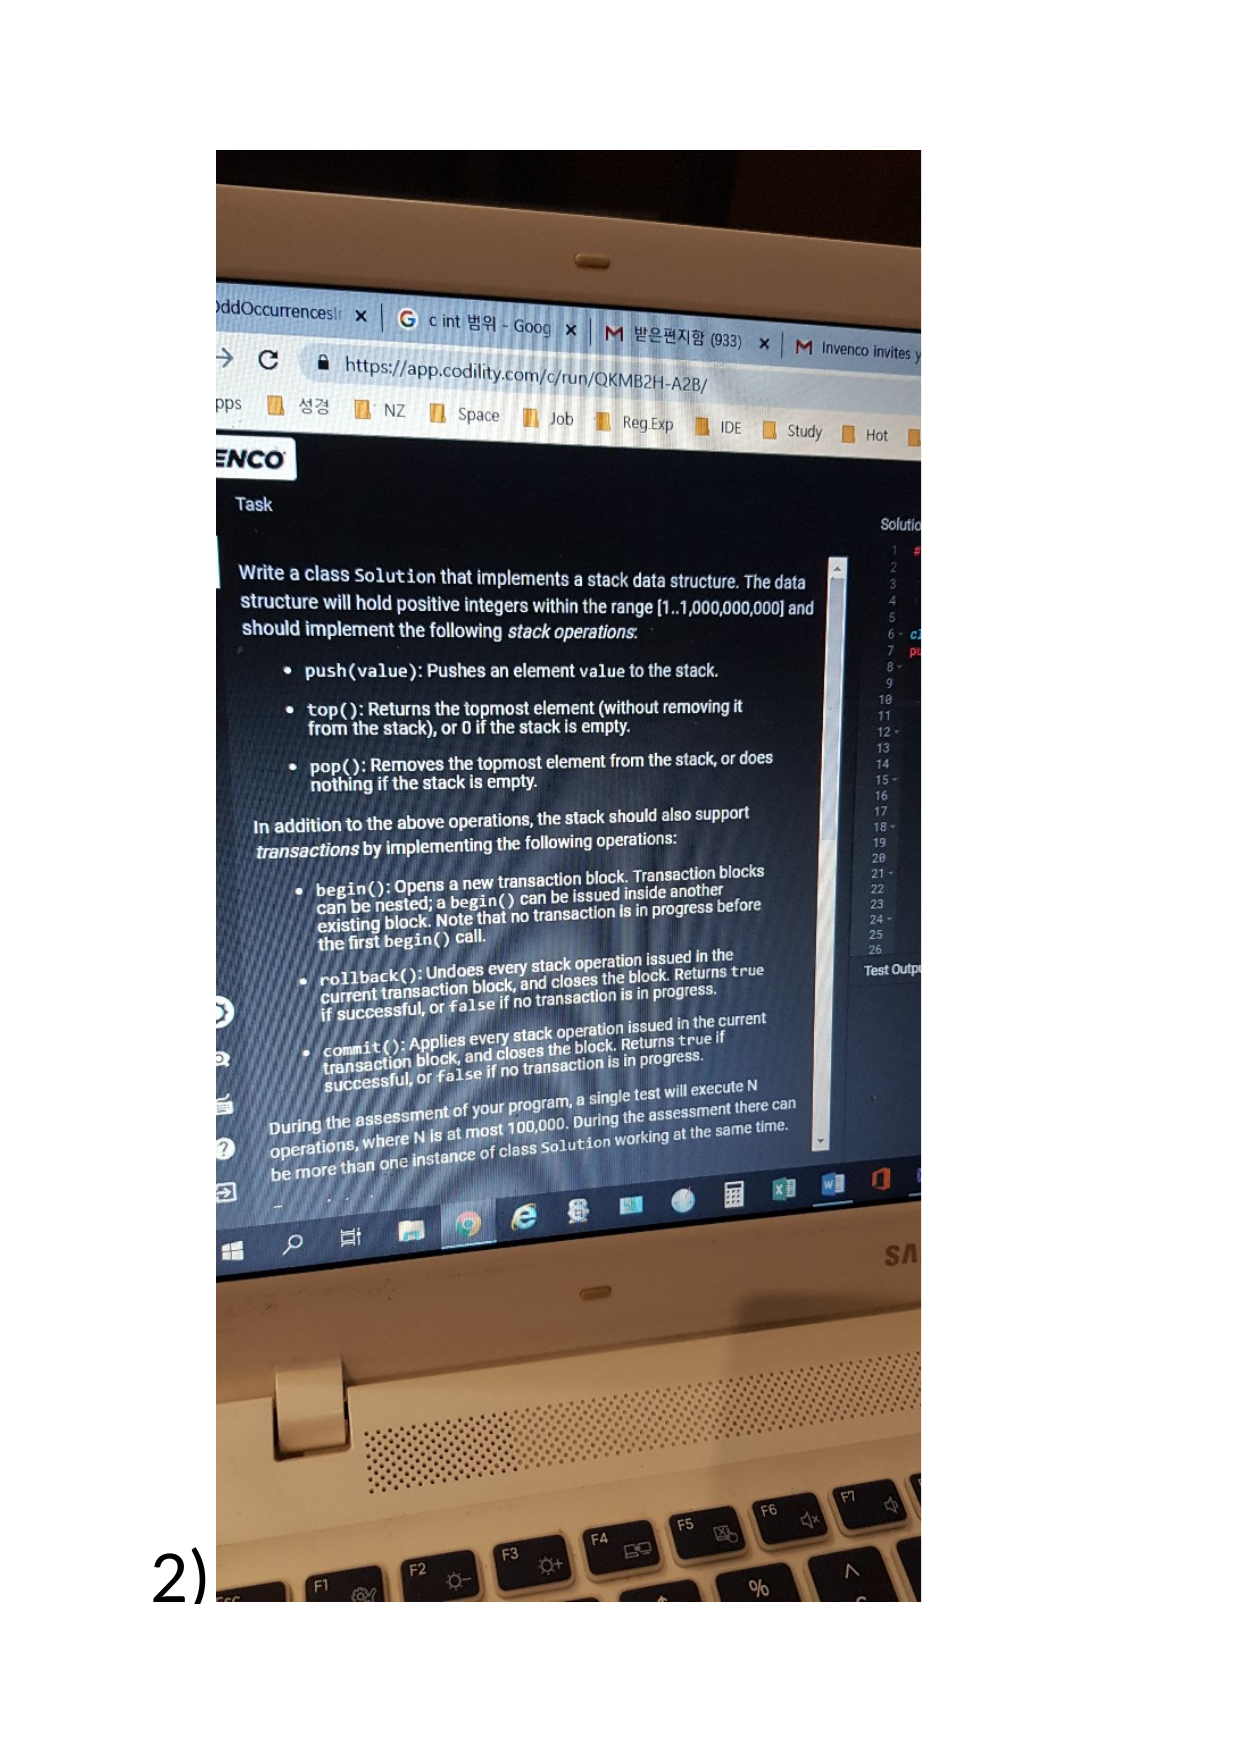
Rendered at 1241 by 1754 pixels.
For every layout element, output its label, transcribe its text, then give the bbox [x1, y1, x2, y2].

picture [216, 150, 922, 1602]
